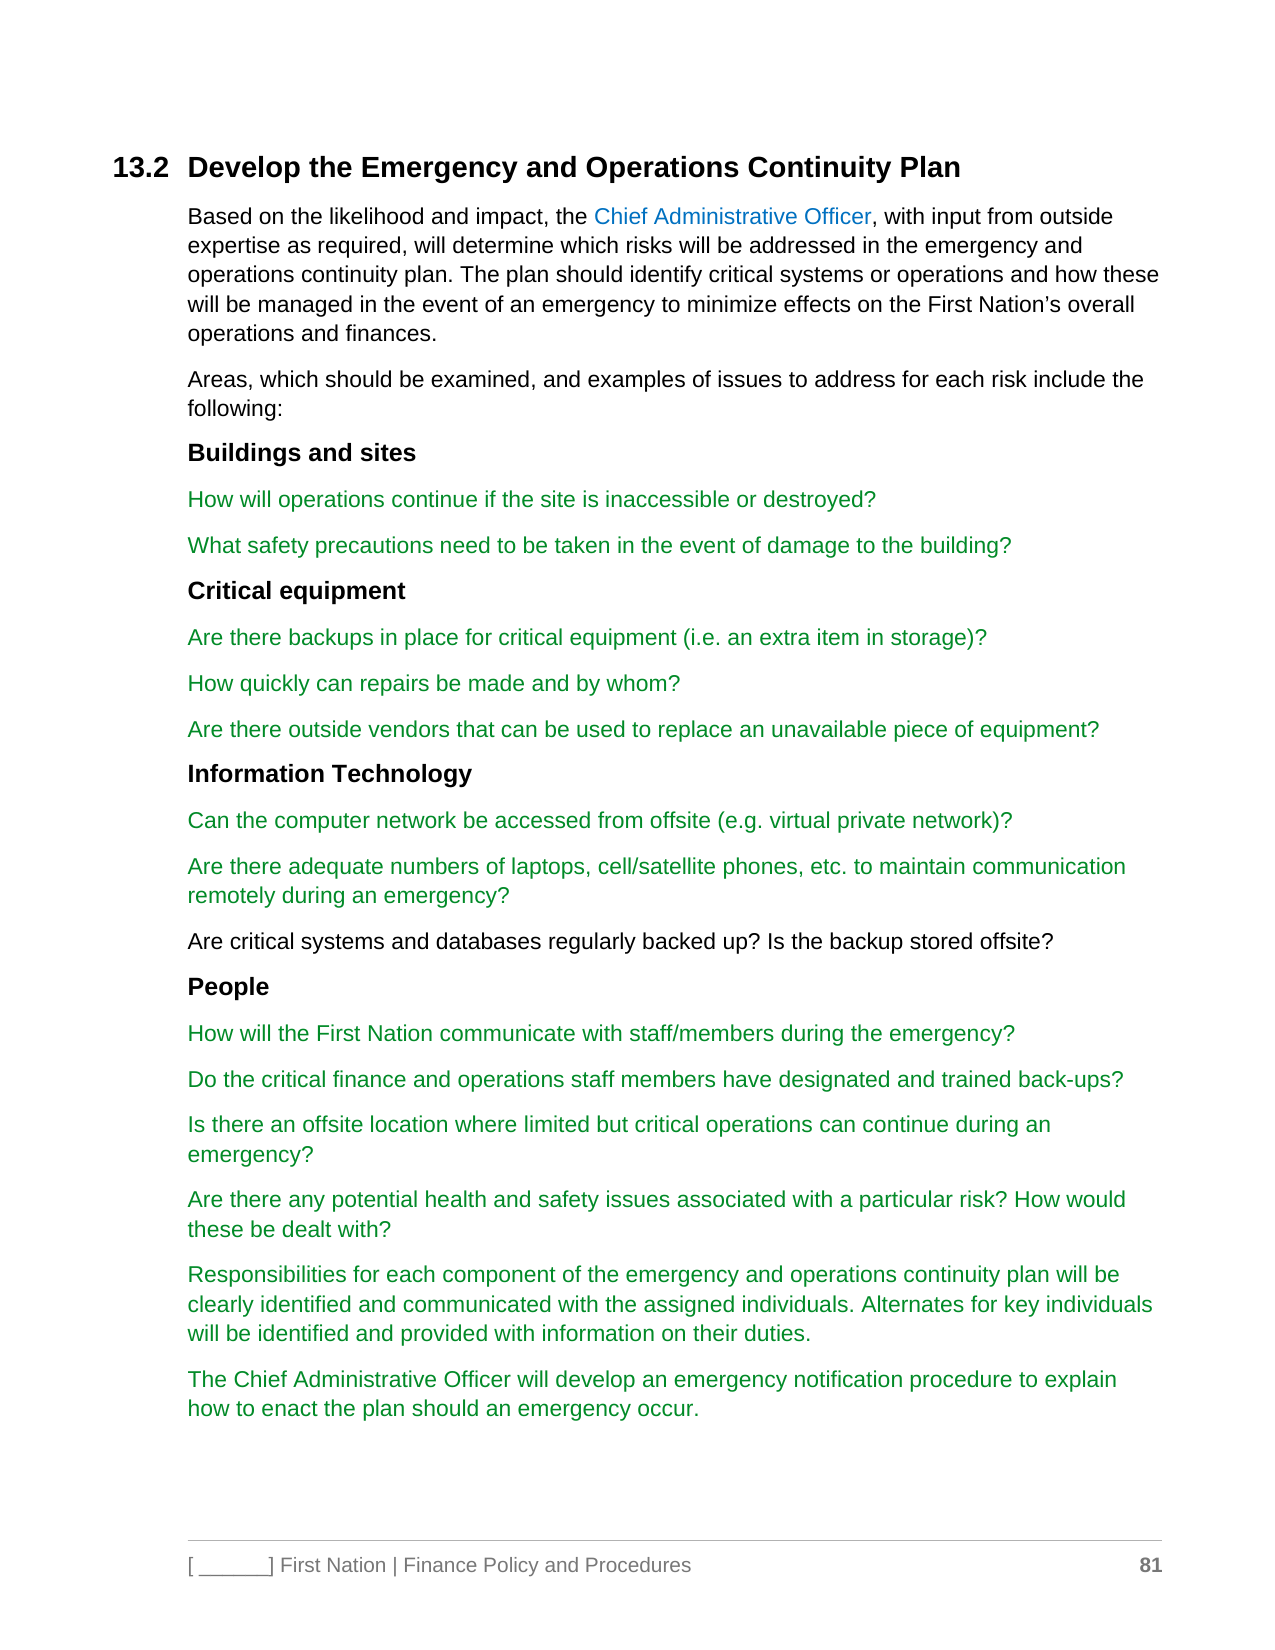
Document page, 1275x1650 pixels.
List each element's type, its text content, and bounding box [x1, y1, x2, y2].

text Are there adequate numbers of laptops, cell/satellite phones, etc. to maintain communication remotely during an emergency? [187, 850, 1162, 908]
text Do the critical finance and operations staff members have designated and trained back-ups? [187, 1063, 1162, 1092]
subtitle Information Technology [187, 758, 1162, 788]
subtitle People [187, 971, 1162, 1000]
subtitle Develop the Emergency and Operations Continuity Plan [112, 150, 1162, 183]
text Areas, which should be examined, and examples of issues to address for each risk include the following: [187, 363, 1162, 421]
text How will operations continue if the site is inaccessible or destroyed? [187, 483, 1162, 513]
text Can the computer network be accessed from offsite (e.g. virtual private network)? [187, 804, 1162, 833]
text Are critical systems and databases regularly backed up? Is the backup stored offsite? [187, 925, 1162, 954]
text How quickly can repairs be made and by whom? [187, 667, 1162, 696]
text The Chief Administrative Officer will develop an emergency notification procedure to explain how to enact the plan should an emergency occur. [187, 1363, 1162, 1421]
text How will the First Nation communicate with staff/members during the emergency? [187, 1017, 1162, 1046]
subtitle Critical equipment [187, 575, 1162, 604]
text Are there backups in place for critical equipment (i.e. an extra item in storage)? [187, 621, 1162, 650]
subtitle Buildings and sites [187, 438, 1162, 467]
text Are there any potential health and safety issues associated with a particular risk? How would these be dealt with? [187, 1183, 1162, 1242]
text Based on the likelihood and impact, the Chief Administrative Officer, with input from outside expertise as required, will determine which risks will be addressed in the emergency and operations continuity plan. The plan should identify critical systems or operations and how these will be managed in the event of an emergency to minimize effects on the First Nation’s overall operations and finances. [187, 200, 1162, 346]
text Are there outside vendors that can be used to replace an unavailable piece of equipment? [187, 713, 1162, 742]
text What safety precautions need to be taken in the event of damage to the building? [187, 529, 1162, 558]
text Is there an offsite location where limited but critical operations can continue during an emergency? [187, 1108, 1162, 1167]
text Responsibilities for each component of the emergency and operations continuity plan will be clearly identified and communicated with the assigned individuals. Alternates for key individuals will be identified and provided with information on their duties. [187, 1258, 1162, 1346]
